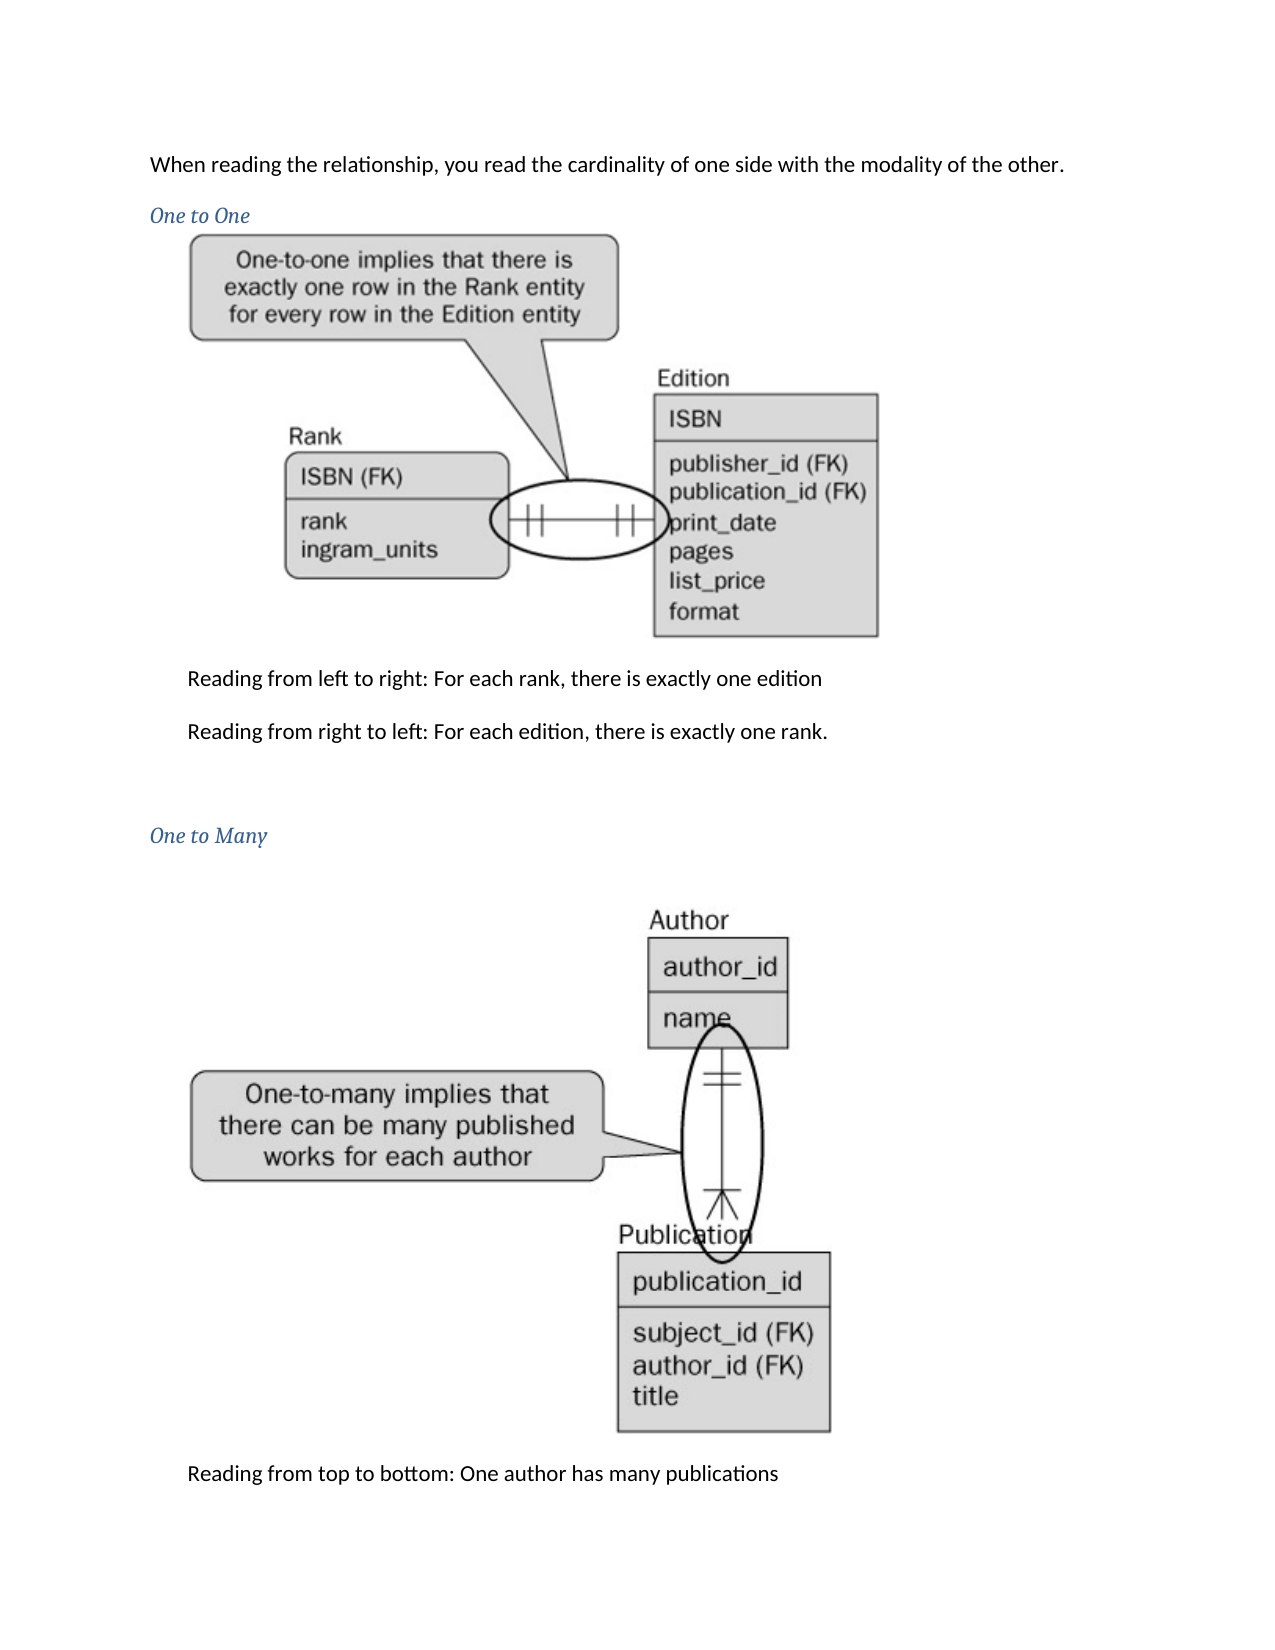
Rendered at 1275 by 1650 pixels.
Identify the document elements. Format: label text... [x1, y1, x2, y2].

text Reading from right to left: For each edition, there is exactly one rank. [187, 717, 1125, 745]
text Reading from left to right: For each rank, there is exactly one edition [187, 664, 1125, 692]
picture [187, 233, 880, 639]
text Reading from top to bottom: One author has many publications [187, 1459, 1125, 1487]
subtitle One to Many [150, 823, 1125, 849]
picture [187, 906, 832, 1435]
subtitle One to One [150, 203, 1125, 229]
text When reading the relationship, you read the cardinality of one side with the modality of the other. [150, 150, 1125, 178]
